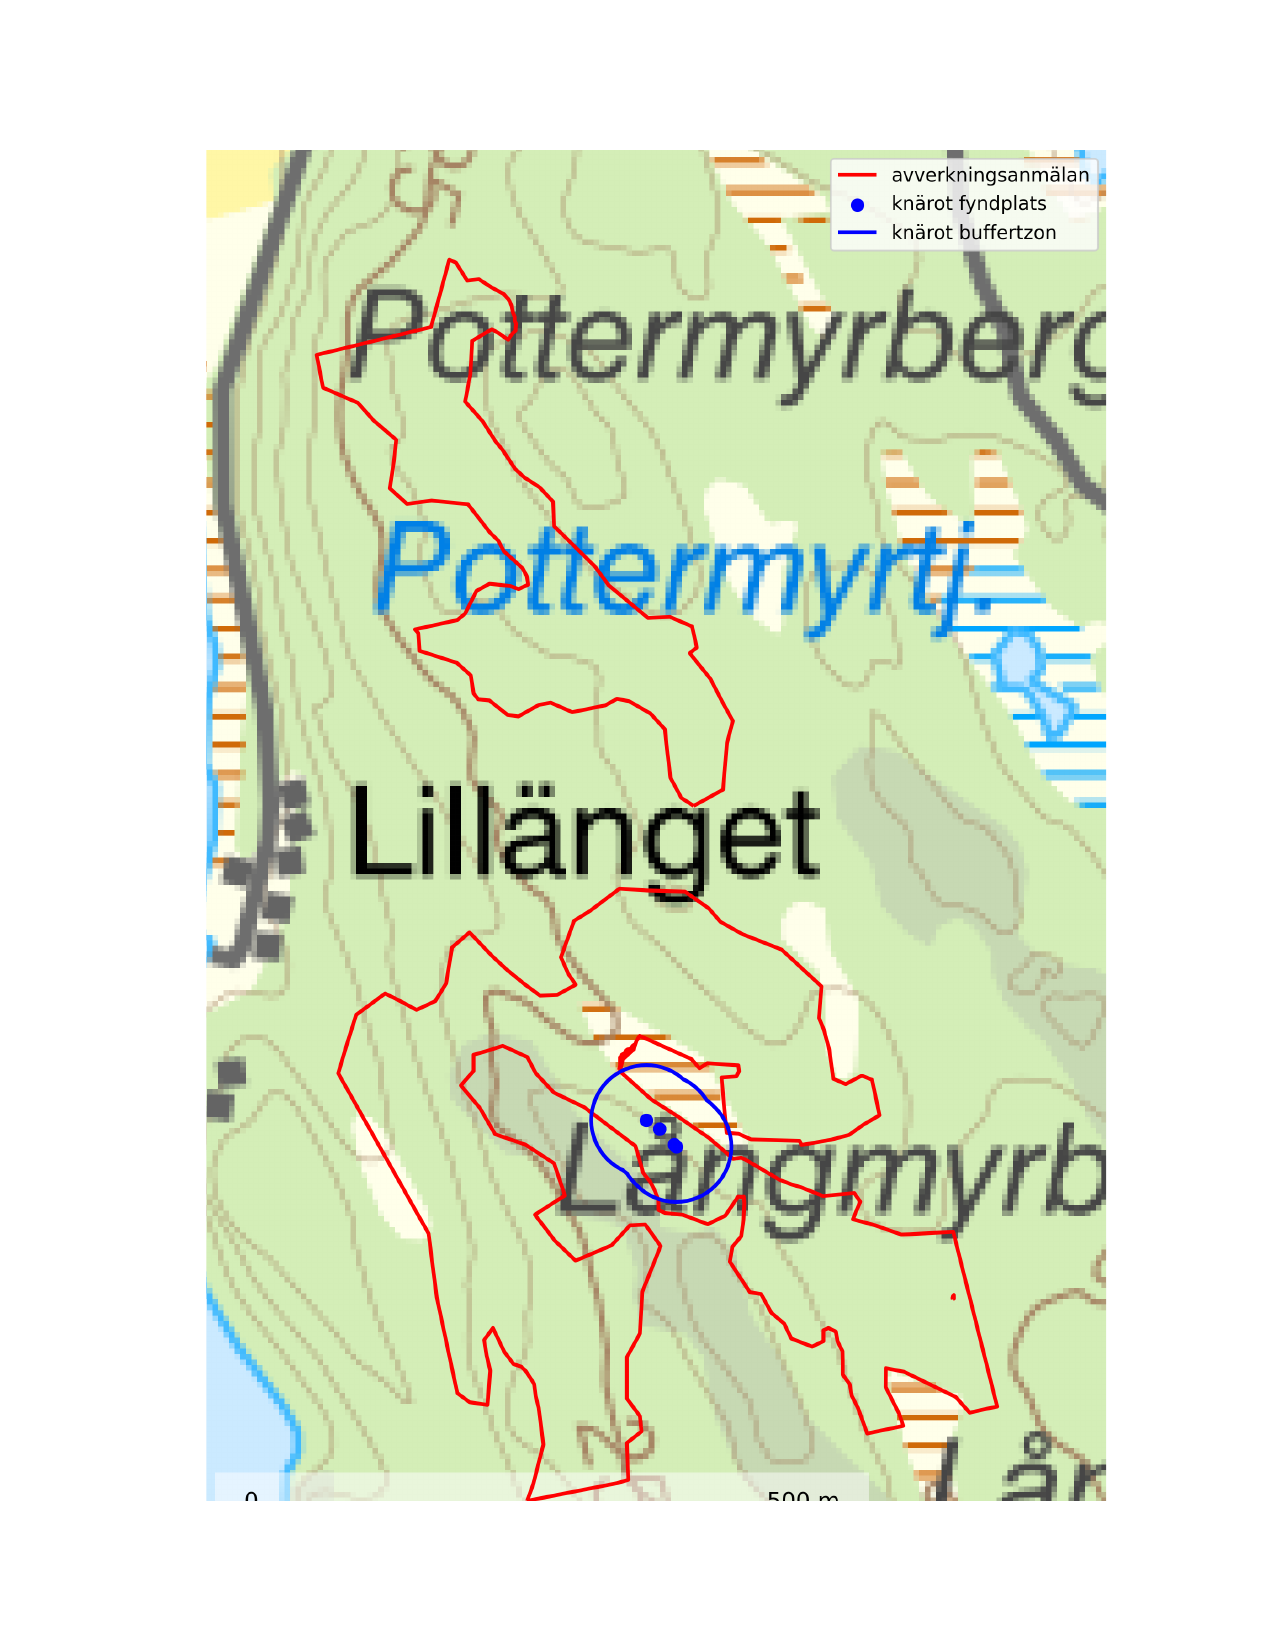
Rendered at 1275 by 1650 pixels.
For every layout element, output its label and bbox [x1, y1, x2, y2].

picture [206, 150, 1107, 1501]
